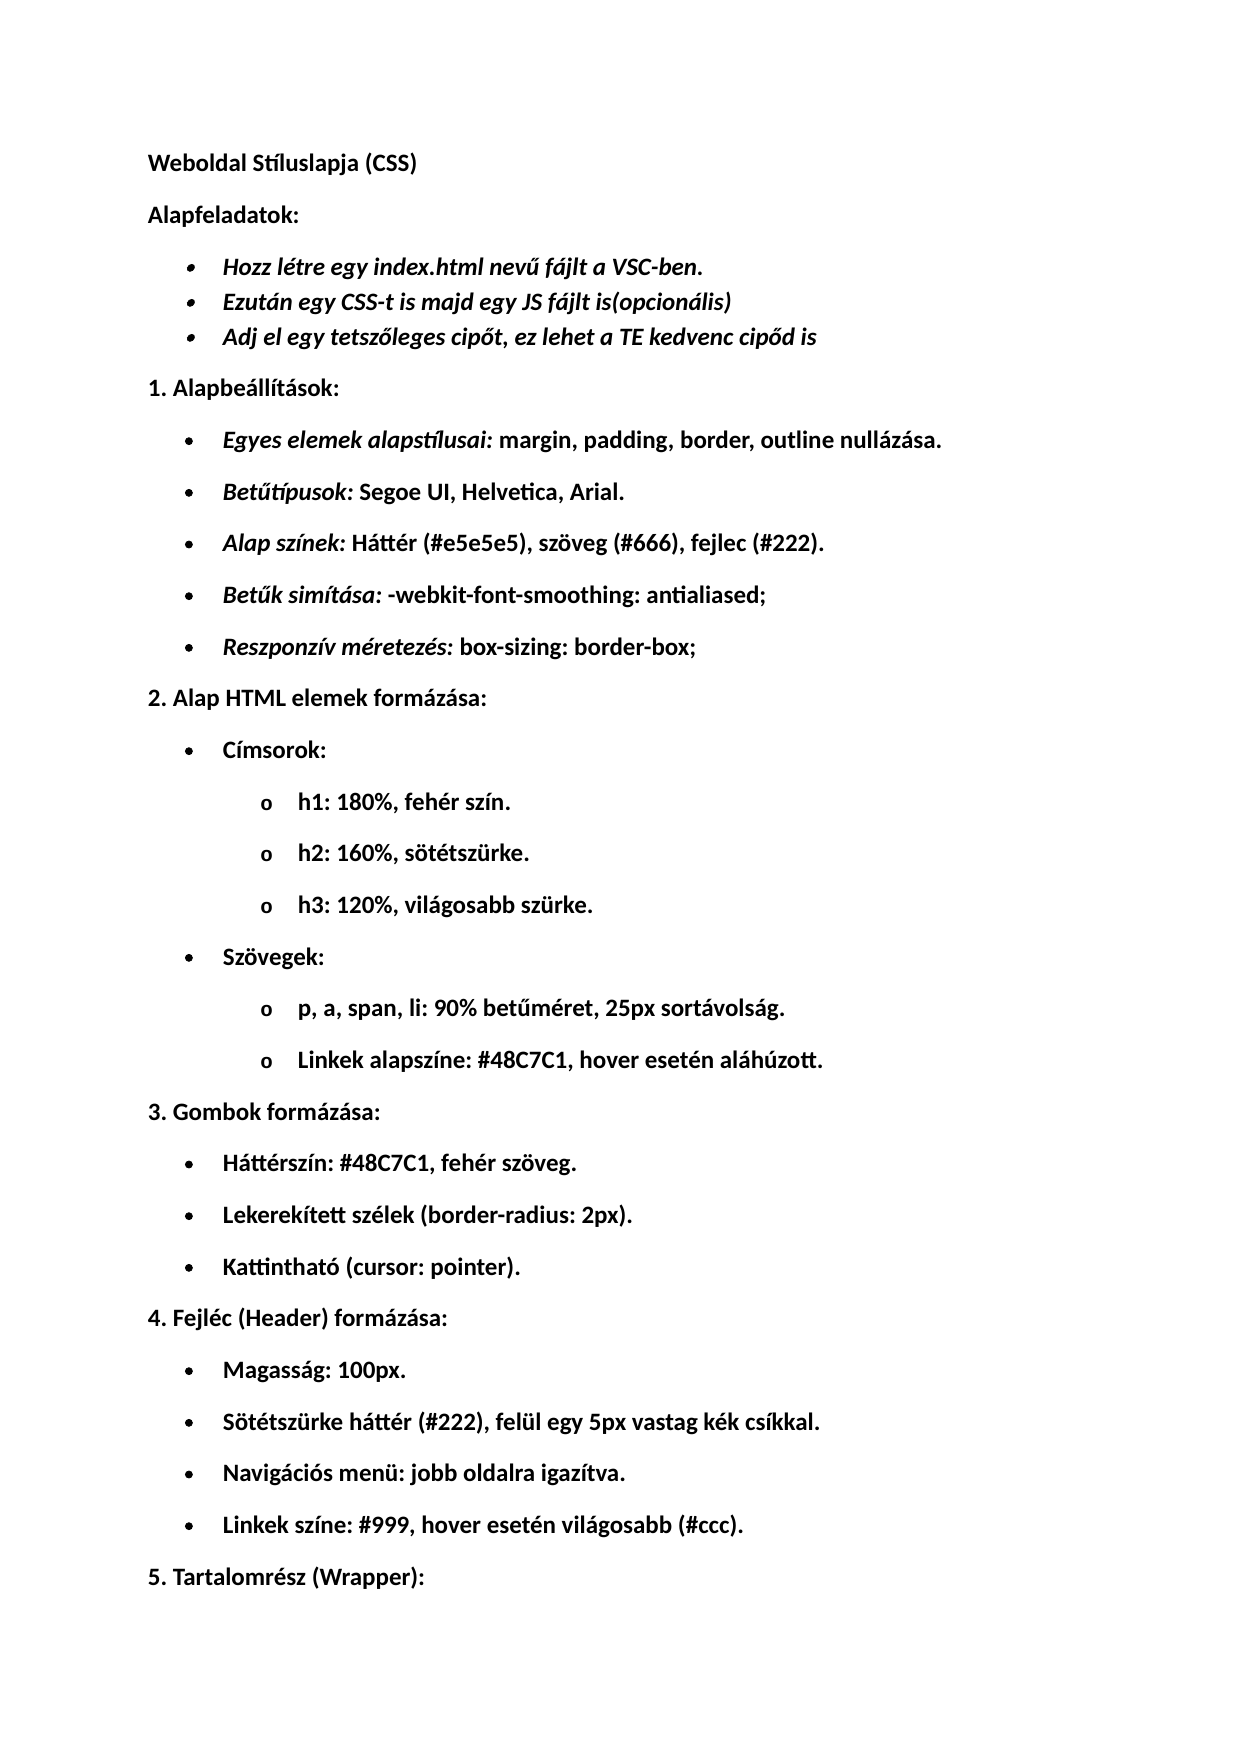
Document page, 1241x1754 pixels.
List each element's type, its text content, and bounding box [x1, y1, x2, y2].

list Ezután egy CSS-t is majd egy JS fájlt is(opcionális) [185, 286, 1093, 316]
list Adj el egy tetszőleges cipőt, ez lehet a TE kedvenc cipőd is [185, 321, 1093, 351]
list Címsorok: [185, 734, 1093, 765]
text 1. Alapbeállítások: [148, 373, 1093, 403]
text 3. Gombok formázása: [148, 1096, 1093, 1126]
text Weboldal Stíluslapja (CSS) [148, 148, 1093, 178]
list Hozz létre egy index.html nevű fájlt a VSC-ben. [185, 251, 1093, 281]
text 2. Alap HTML elemek formázása: [148, 683, 1093, 713]
list Sötétszürke háttér (#222), felül egy 5px vastag kék csíkkal. [185, 1406, 1093, 1436]
list h1: 180%, fehér szín. [260, 786, 1093, 816]
list Reszponzív méretezés: box-sizing: border-box; [185, 631, 1093, 661]
list Kattintható (cursor: pointer). [185, 1251, 1093, 1281]
list Linkek alapszíne: #48C7C1, hover esetén aláhúzott. [260, 1044, 1093, 1075]
list Egyes elemek alapstílusai: margin, padding, border, outline nullázása. [185, 424, 1093, 455]
list h2: 160%, sötétszürke. [260, 838, 1093, 868]
list Szövegek: [185, 941, 1093, 971]
list h3: 120%, világosabb szürke. [260, 889, 1093, 920]
text Alapfeladatok: [148, 199, 1093, 230]
list Linkek színe: #999, hover esetén világosabb (#ccc). [185, 1509, 1093, 1540]
list Navigációs menü: jobb oldalra igazítva. [185, 1458, 1093, 1488]
list Alap színek: Háttér (#e5e5e5), szöveg (#666), fejlec (#222). [185, 528, 1093, 558]
list Magasság: 100px. [185, 1354, 1093, 1385]
text 4. Fejléc (Header) formázása: [148, 1303, 1093, 1333]
list p, a, span, li: 90% betűméret, 25px sortávolság. [260, 993, 1093, 1023]
text 5. Tartalomrész (Wrapper): [148, 1561, 1093, 1591]
list Lekerekített szélek (border-radius: 2px). [185, 1199, 1093, 1230]
list Betűk simítása: -webkit-font-smoothing: antialiased; [185, 579, 1093, 610]
list Háttérszín: #48C7C1, fehér szöveg. [185, 1148, 1093, 1178]
list Betűtípusok: Segoe UI, Helvetica, Arial. [185, 476, 1093, 506]
